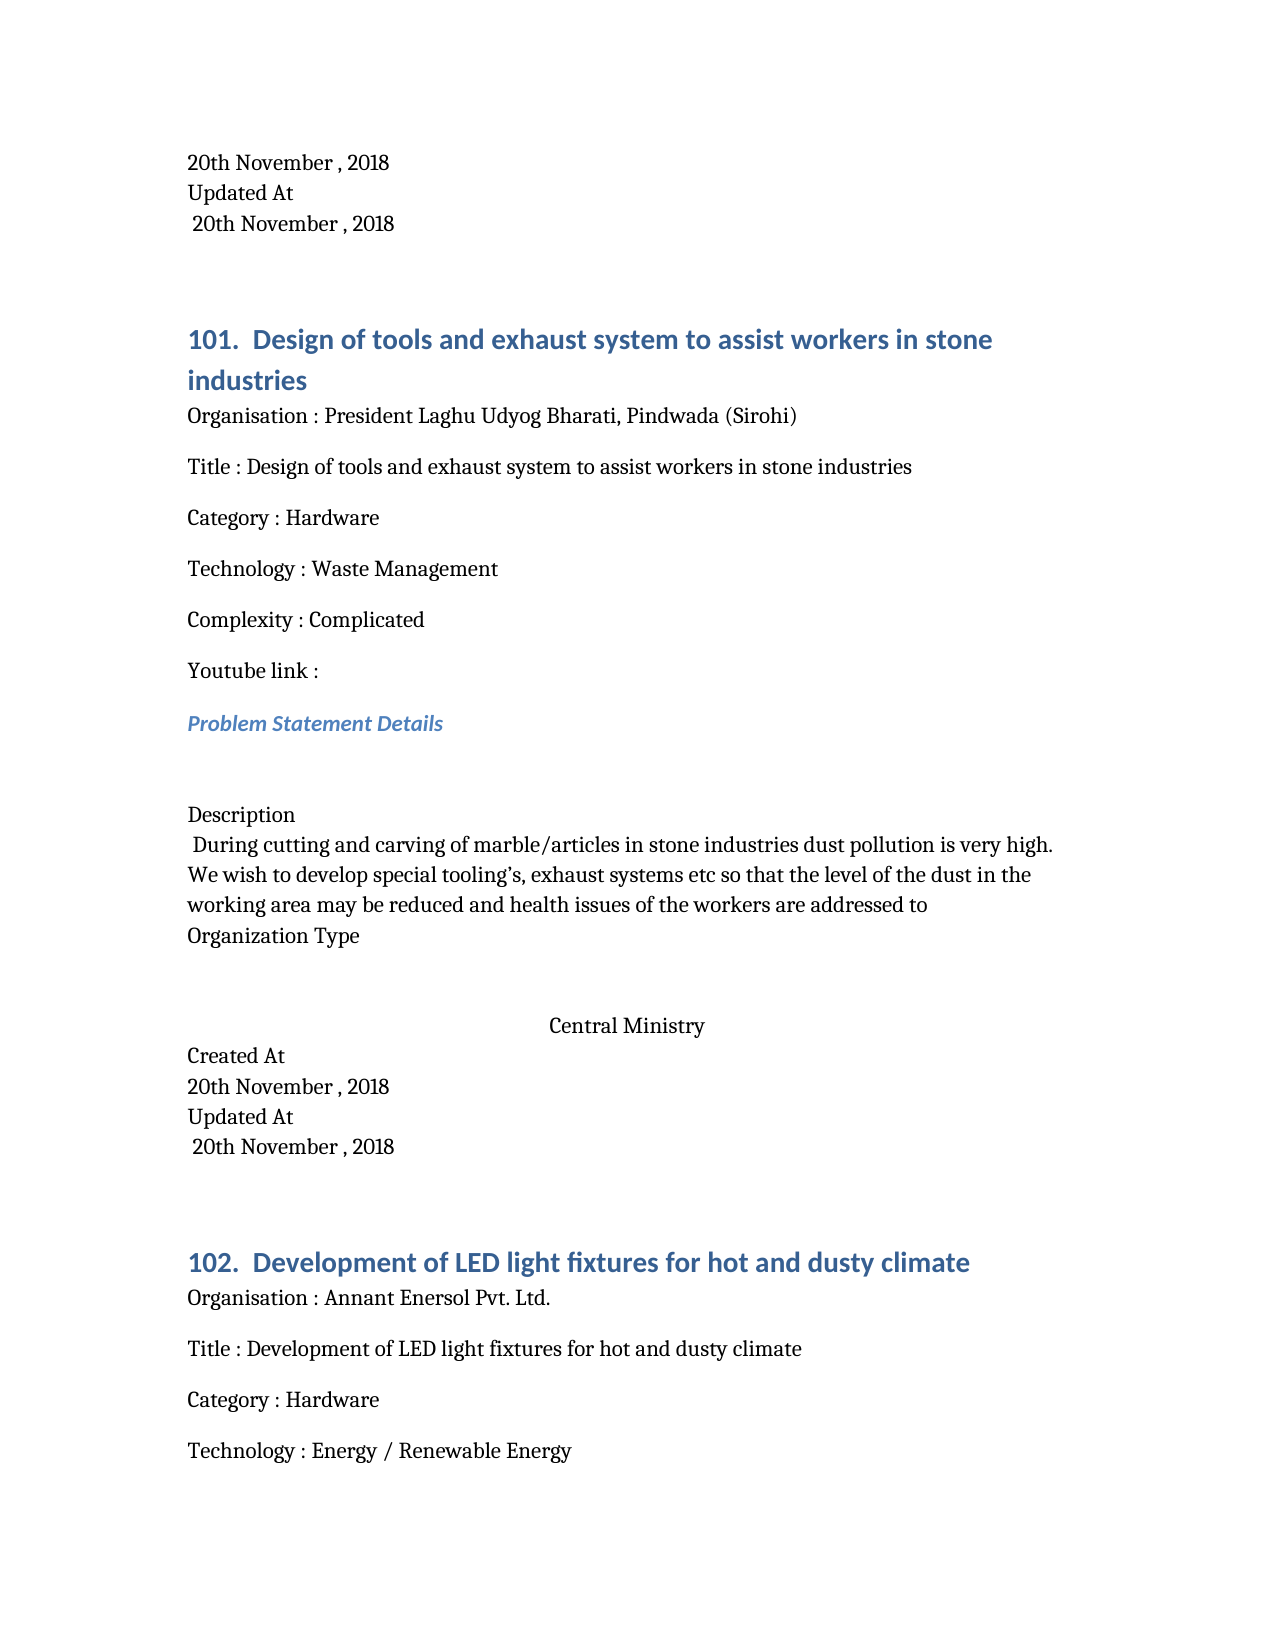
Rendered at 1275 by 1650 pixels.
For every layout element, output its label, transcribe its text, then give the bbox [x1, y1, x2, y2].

text Title : Design of tools and exhaust system to assist workers in stone industries [187, 454, 1087, 480]
text Technology : Energy / Renewable Energy [187, 1438, 1087, 1465]
text Technology : Waste Management [187, 556, 1087, 582]
subtitle 101. Design of tools and exhaust system to assist workers in stone industries [187, 321, 1087, 397]
subtitle Problem Statement Details [187, 709, 1087, 737]
text Category : Hardware [187, 1387, 1087, 1414]
text Complexity : Complicated [187, 607, 1087, 633]
text Title : Development of LED light fixtures for hot and dusty climate [187, 1336, 1087, 1363]
text Description During cutting and carving of marble/articles in stone industries dust pollution is very high. We wish to develop special tooling’s, exhaust systems etc so that the level of the dust in the working area may be reduced and health issues of the workers are addressed to Organization Type Central Ministry Created At 20th November , 2018 Updated At 20th November , 2018 [187, 741, 1087, 1190]
text Youtube link : [187, 658, 1087, 684]
subtitle 102. Development of LED light fixtures for hot and dusty climate [187, 1244, 1087, 1280]
text Organisation : President Laghu Udyog Bharati, Pindwada (Sirohi) [187, 403, 1087, 429]
text Organisation : Annant Enersol Pvt. Ltd. [187, 1285, 1087, 1312]
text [187, 150, 1087, 267]
text Category : Hardware [187, 505, 1087, 531]
